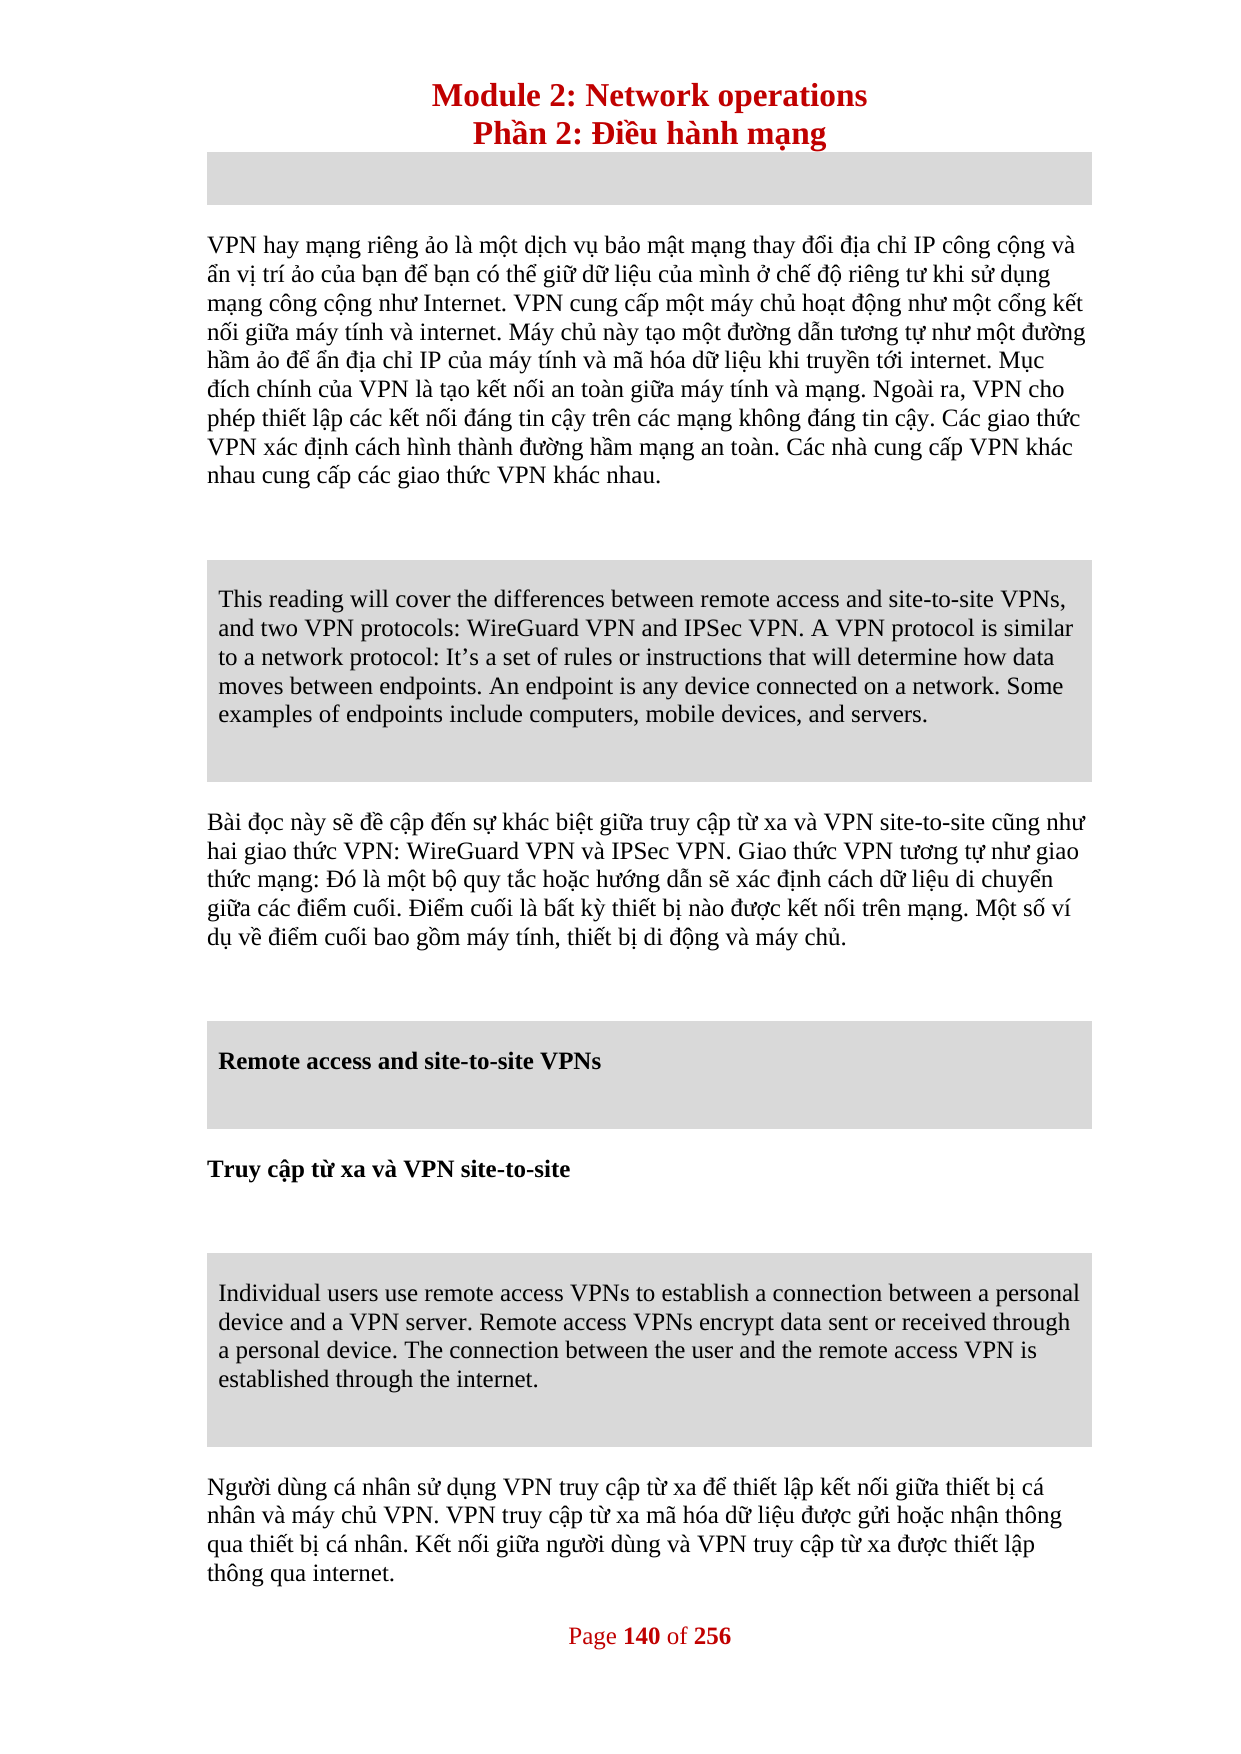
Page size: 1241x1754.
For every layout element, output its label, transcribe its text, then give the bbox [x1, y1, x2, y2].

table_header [207, 152, 1092, 205]
text VPN hay mạng riêng ảo là một dịch vụ bảo mật mạng thay đổi địa chỉ IP công cộng và ẩn vị trí ảo của bạn để bạn có thể giữ dữ liệu của mình ở chế độ riêng tư khi sử dụng mạng công cộng như Internet. VPN cung cấp một máy chủ hoạt động như một cổng kết nối giữa máy tính và internet. Máy chủ này tạo một đường dẫn tương tự như một đường hầm ảo để ẩn địa chỉ IP của máy tính và mã hóa dữ liệu khi truyền tới internet. Mục đích chính của VPN là tạo kết nối an toàn giữa máy tính và mạng. Ngoài ra, VPN cho phép thiết lập các kết nối đáng tin cậy trên các mạng không đáng tin cậy. Các giao thức VPN xác định cách hình thành đường hầm mạng an toàn. Các nhà cung cấp VPN khác nhau cung cấp các giao thức VPN khác nhau. [207, 230, 1092, 489]
table_header This reading will cover the differences between remote access and site-to-site VPNs, and two VPN protocols: WireGuard VPN and IPSec VPN. A VPN protocol is similar to a network protocol: It’s a set of rules or instructions that will determine how data moves between endpoints. An endpoint is any device connected on a network. Some examples of endpoints include computers, mobile devices, and servers. [207, 560, 1092, 782]
text Người dùng cá nhân sử dụng VPN truy cập từ xa để thiết lập kết nối giữa thiết bị cá nhân và máy chủ VPN. VPN truy cập từ xa mã hóa dữ liệu được gửi hoặc nhận thông qua thiết bị cá nhân. Kết nối giữa người dùng và VPN truy cập từ xa được thiết lập thông qua internet. [207, 1472, 1092, 1587]
text Truy cập từ xa và VPN site-to-site [207, 1154, 1092, 1182]
text Bài đọc này sẽ đề cập đến sự khác biệt giữa truy cập từ xa và VPN site-to-site cũng như hai giao thức VPN: WireGuard VPN và IPSec VPN. Giao thức VPN tương tự như giao thức mạng: Đó là một bộ quy tắc hoặc hướng dẫn sẽ xác định cách dữ liệu di chuyển giữa các điểm cuối. Điểm cuối là bất kỳ thiết bị nào được kết nối trên mạng. Một số ví dụ về điểm cuối bao gồm máy tính, thiết bị di động và máy chủ. [207, 807, 1092, 951]
table_header Individual users use remote access VPNs to establish a connection between a personal device and a VPN server. Remote access VPNs encrypt data sent or received through a personal device. The connection between the user and the remote access VPN is established through the internet. [207, 1253, 1092, 1447]
table_header Remote access and site-to-site VPNs [207, 1021, 1092, 1129]
